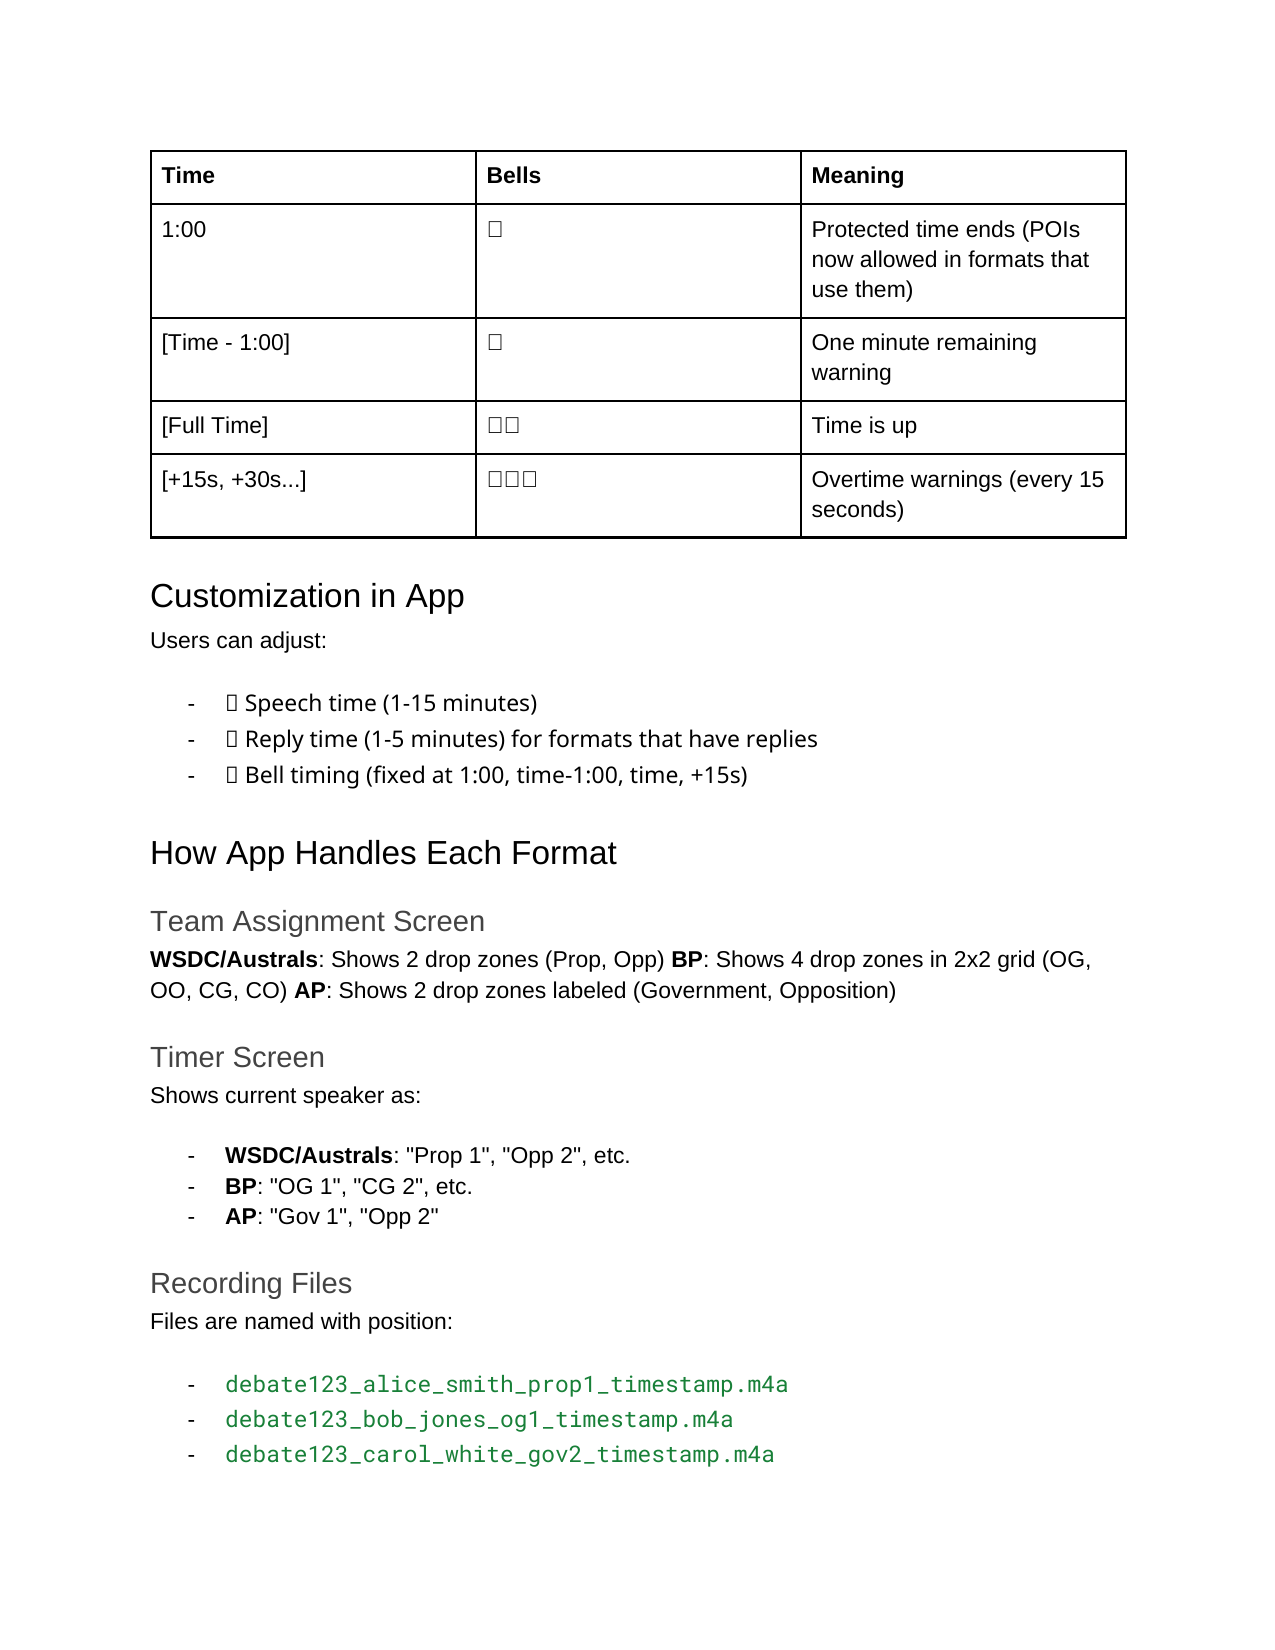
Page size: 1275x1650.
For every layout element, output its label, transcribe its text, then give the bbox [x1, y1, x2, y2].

text Files are named with position: [150, 1308, 1125, 1334]
table_header Bells [477, 152, 800, 203]
table_cell [Time - 1:00] [152, 319, 475, 400]
subtitle Team Assignment Screen [150, 904, 1125, 938]
text Users can adjust: [150, 627, 1125, 653]
list ✅ Speech time (1-15 minutes) [187, 687, 1125, 719]
list ✅ Reply time (1-5 minutes) for formats that have replies [187, 723, 1125, 754]
table_cell 🔔 [477, 319, 800, 400]
table_cell [Full Time] [152, 402, 475, 453]
subtitle How App Handles Each Format [150, 833, 1125, 871]
list debate123_alice_smith_prop1_timestamp.m4a [187, 1369, 1125, 1399]
list BP: "OG 1", "CG 2", etc. [187, 1173, 1125, 1199]
table_header Meaning [802, 152, 1125, 203]
table_cell Overtime warnings (every 15 seconds) [802, 455, 1125, 536]
table_cell 1:00 [152, 205, 475, 317]
table_cell [+15s, +30s...] [152, 455, 475, 536]
subtitle Customization in App [150, 576, 1125, 614]
list ❌ Bell timing (fixed at 1:00, time-1:00, time, +15s) [187, 759, 1125, 791]
table_cell Protected time ends (POIs now allowed in formats that use them) [802, 205, 1125, 317]
list AP: "Gov 1", "Opp 2" [187, 1203, 1125, 1229]
list debate123_bob_jones_og1_timestamp.m4a [187, 1403, 1125, 1433]
list WSDC/Australs: "Prop 1", "Opp 2", etc. [187, 1142, 1125, 1169]
subtitle Recording Files [150, 1266, 1125, 1300]
subtitle Timer Screen [150, 1040, 1125, 1074]
table_cell 🔔🔔 [477, 402, 800, 453]
table_cell 🔔🔔🔔 [477, 455, 800, 536]
table_cell One minute remaining warning [802, 319, 1125, 400]
table_cell Time is up [802, 402, 1125, 453]
table_header Time [152, 152, 475, 203]
list debate123_carol_white_gov2_timestamp.m4a [187, 1438, 1125, 1468]
text WSDC/Australs: Shows 2 drop zones (Prop, Opp) BP: Shows 4 drop zones in 2x2 grid (OG, OO, CG, CO) AP: Shows 2 drop zones labeled (Government, Opposition) [150, 946, 1125, 1003]
table_cell 🔔 [477, 205, 800, 317]
text Shows current speaker as: [150, 1082, 1125, 1108]
